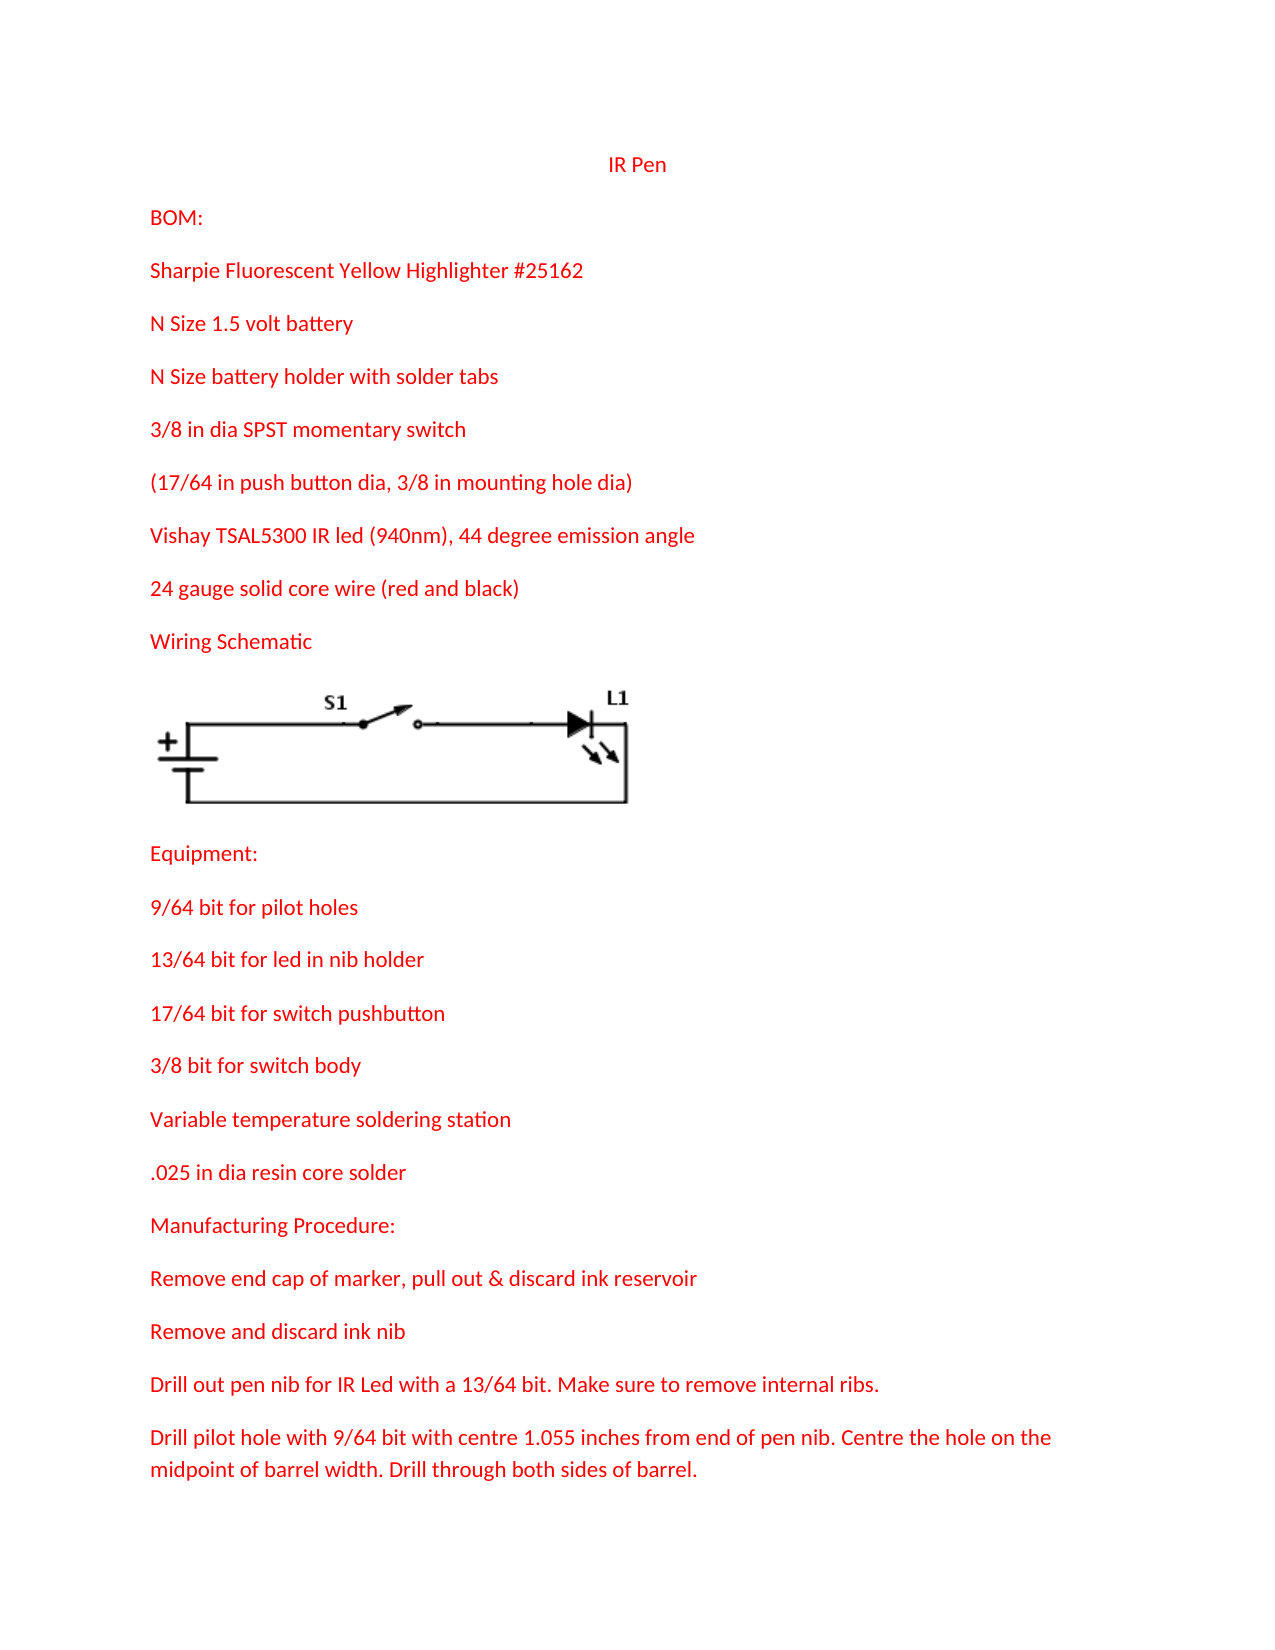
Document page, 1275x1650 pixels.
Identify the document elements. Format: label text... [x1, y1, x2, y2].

text Drill out pen nib for IR Led with a 13/64 bit. Make sure to remove internal ribs. [150, 1370, 1125, 1398]
text .025 in dia resin core solder [150, 1158, 1125, 1186]
text Manufacturing Procedure: [150, 1211, 1125, 1239]
text Vishay TSAL5300 IR led (940nm), 44 degree emission angle [150, 521, 1125, 549]
text Remove end cap of marker, pull out & discard ink reservoir [150, 1264, 1125, 1292]
text 17/64 bit for switch pushbutton [150, 999, 1125, 1027]
text 9/64 bit for pilot holes [150, 893, 1125, 921]
text Sharpie Fluorescent Yellow Highlighter #25162 [150, 256, 1125, 284]
text 3/8 in dia SPST momentary switch [150, 415, 1125, 443]
text (17/64 in push button dia, 3/8 in mounting hole dia) [150, 468, 1125, 496]
picture [150, 680, 638, 815]
text Equipment: [150, 839, 1125, 868]
text 3/8 bit for switch body [150, 1052, 1125, 1080]
text N Size 1.5 volt battery [150, 309, 1125, 337]
text Remove and discard ink nib [150, 1317, 1125, 1345]
text Variable temperature soldering station [150, 1105, 1125, 1133]
text Wiring Schematic [150, 627, 1125, 655]
text 13/64 bit for led in nib holder [150, 946, 1125, 974]
text Drill pilot hole with 9/64 bit with centre 1.055 inches from end of pen nib. Centre the hole on the midpoint of barrel width. Drill through both sides of barrel. [150, 1423, 1125, 1483]
text 24 gauge solid core wire (red and black) [150, 574, 1125, 602]
text BOM: [150, 203, 1125, 231]
text IR Pen [150, 150, 1125, 178]
text N Size battery holder with solder tabs [150, 362, 1125, 390]
